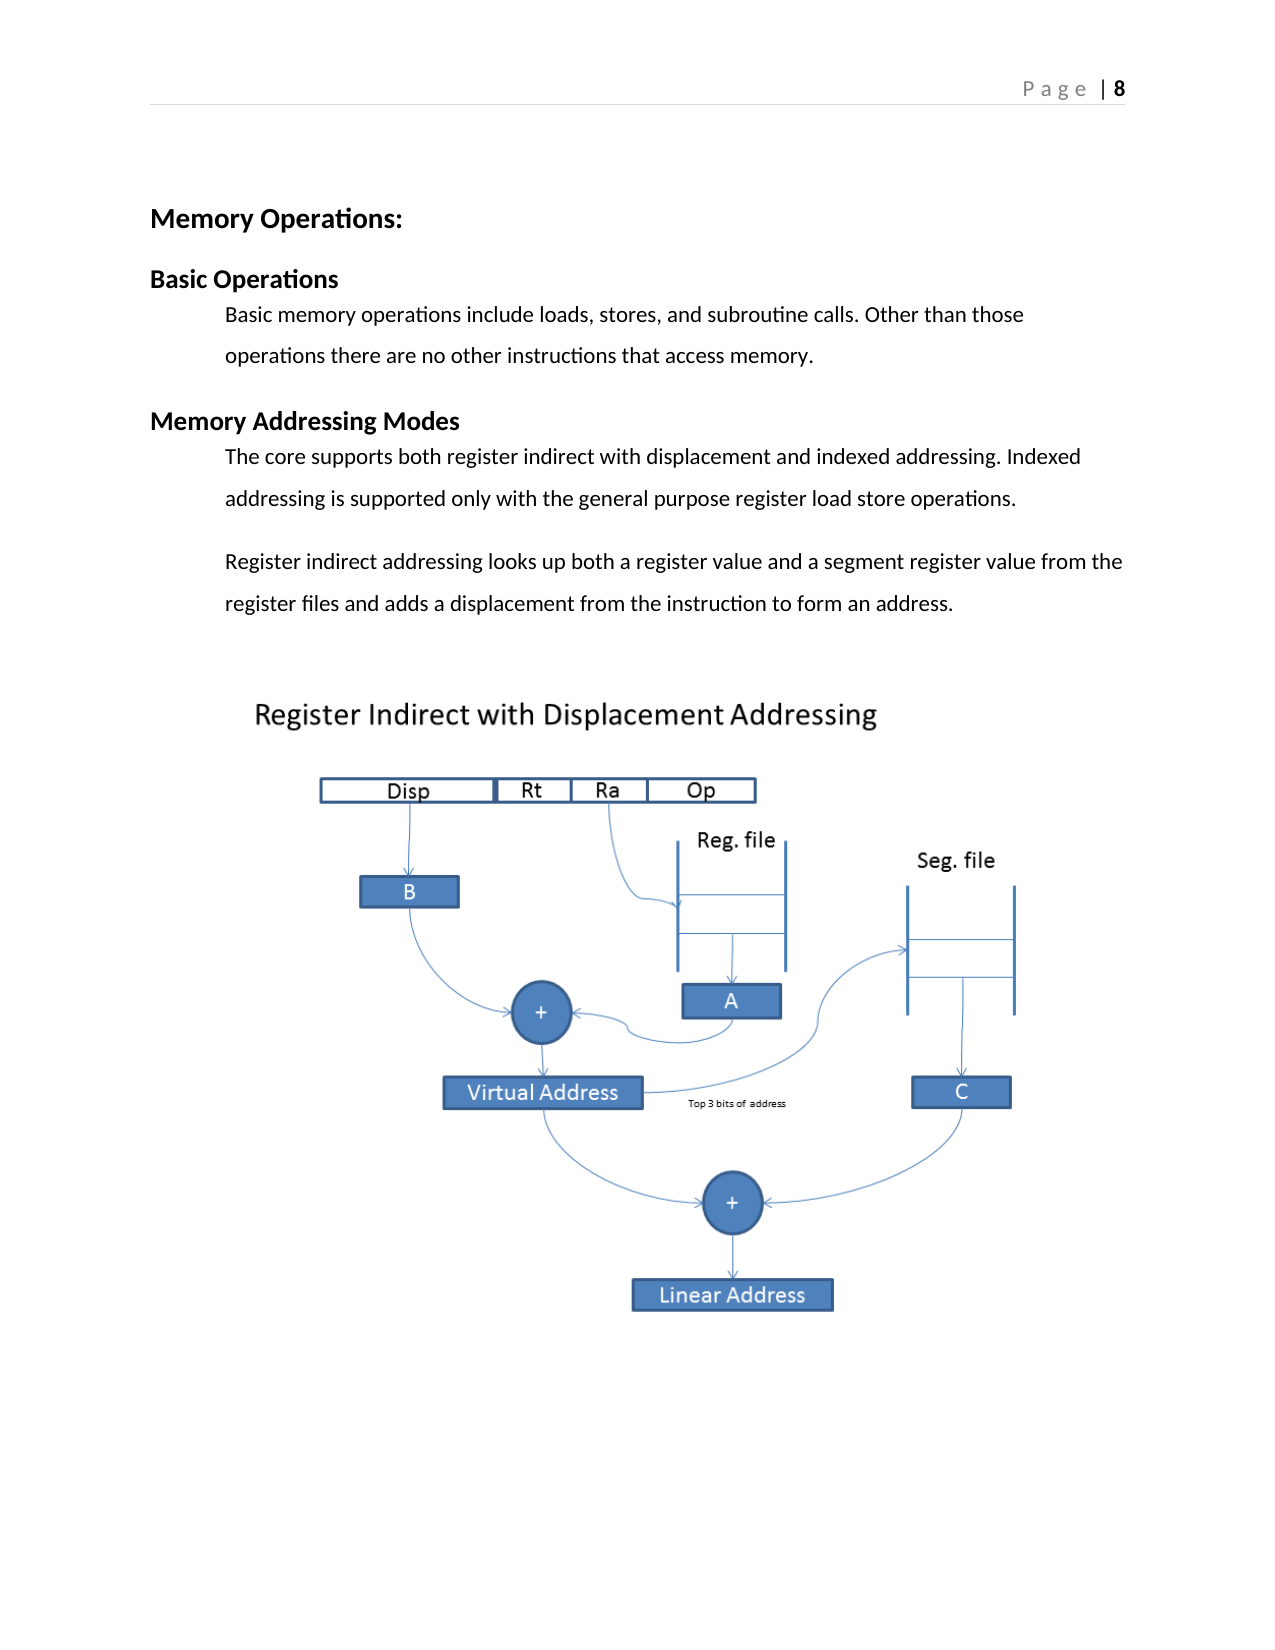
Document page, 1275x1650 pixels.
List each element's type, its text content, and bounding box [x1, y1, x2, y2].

subtitle Memory Operations: [150, 200, 1125, 236]
text Basic memory operations include loads, stores, and subroutine calls. Other than those operations there are no other instructions that access memory. [225, 300, 1125, 370]
text The core supports both register indirect with displacement and indexed addressing. Indexed addressing is supported only with the general purpose register load store operations. [225, 442, 1125, 512]
picture [225, 652, 1200, 1384]
text Register indirect addressing looks up both a register value and a segment register value from the register files and adds a displacement from the instruction to form an address. [225, 547, 1125, 617]
subtitle Basic Operations [150, 262, 1125, 295]
subtitle Memory Addressing Modes [150, 404, 1125, 437]
